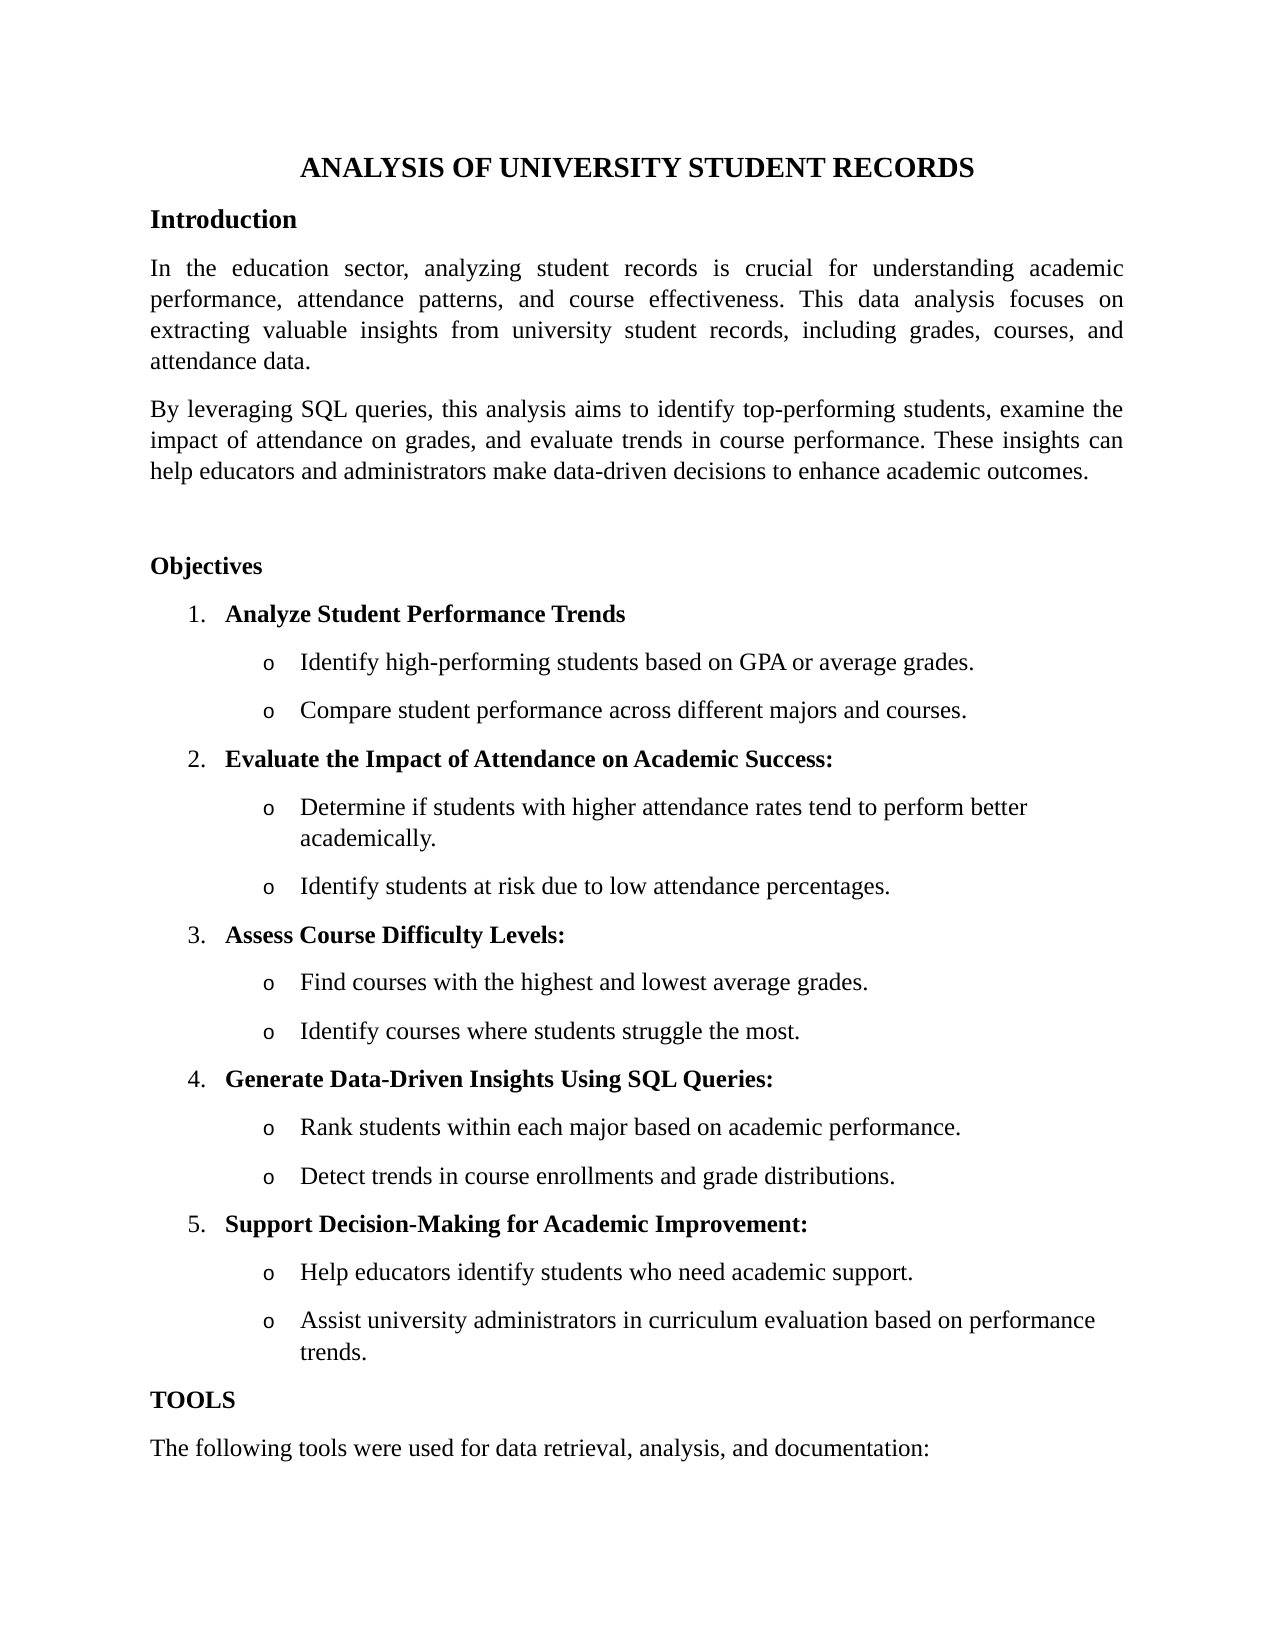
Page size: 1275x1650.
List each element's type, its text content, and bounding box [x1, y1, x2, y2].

text Objectives [150, 551, 1125, 580]
list Support Decision-Making for Academic Improvement: [187, 1209, 1125, 1238]
list Assess Course Difficulty Levels: [187, 920, 1125, 948]
text The following tools were used for data retrieval, analysis, and documentation: [150, 1433, 1125, 1462]
text Introduction [150, 203, 1125, 234]
list Detect trends in course enrollments and grade distributions. [262, 1161, 1125, 1190]
text ANALYSIS OF UNIVERSITY STUDENT RECORDS [150, 150, 1125, 183]
list Determine if students with higher attendance rates tend to perform better academically. [262, 792, 1125, 852]
list Identify students at risk due to low attendance percentages. [262, 871, 1125, 901]
text TOOLS [150, 1385, 1125, 1414]
text By leveraging SQL queries, this analysis aims to identify top-performing students, examine the impact of attendance on grades, and evaluate trends in course performance. These insights can help educators and administrators make data-driven decisions to enhance academic outcomes. [150, 394, 1125, 485]
list Identify courses where students struggle the most. [262, 1016, 1125, 1046]
list Evaluate the Impact of Attendance on Academic Success: [187, 744, 1125, 773]
text In the education sector, analyzing student records is crucial for understanding academic performance, attendance patterns, and course effectiveness. This data analysis focuses on extracting valuable insights from university student records, including grades, courses, and attendance data. [150, 253, 1125, 375]
list Find courses with the highest and lowest average grades. [262, 967, 1125, 997]
list Rank students within each major based on academic performance. [262, 1112, 1125, 1142]
list Compare student performance across different majors and courses. [262, 695, 1125, 725]
list Analyze Student Performance Trends [187, 599, 1125, 628]
list Assist university administrators in curriculum evaluation based on performance trends. [262, 1306, 1125, 1366]
list Help educators identify students who need academic support. [262, 1257, 1125, 1287]
list Generate Data-Driven Insights Using SQL Queries: [187, 1064, 1125, 1093]
list Identify high-performing students based on GPA or average grades. [262, 647, 1125, 676]
